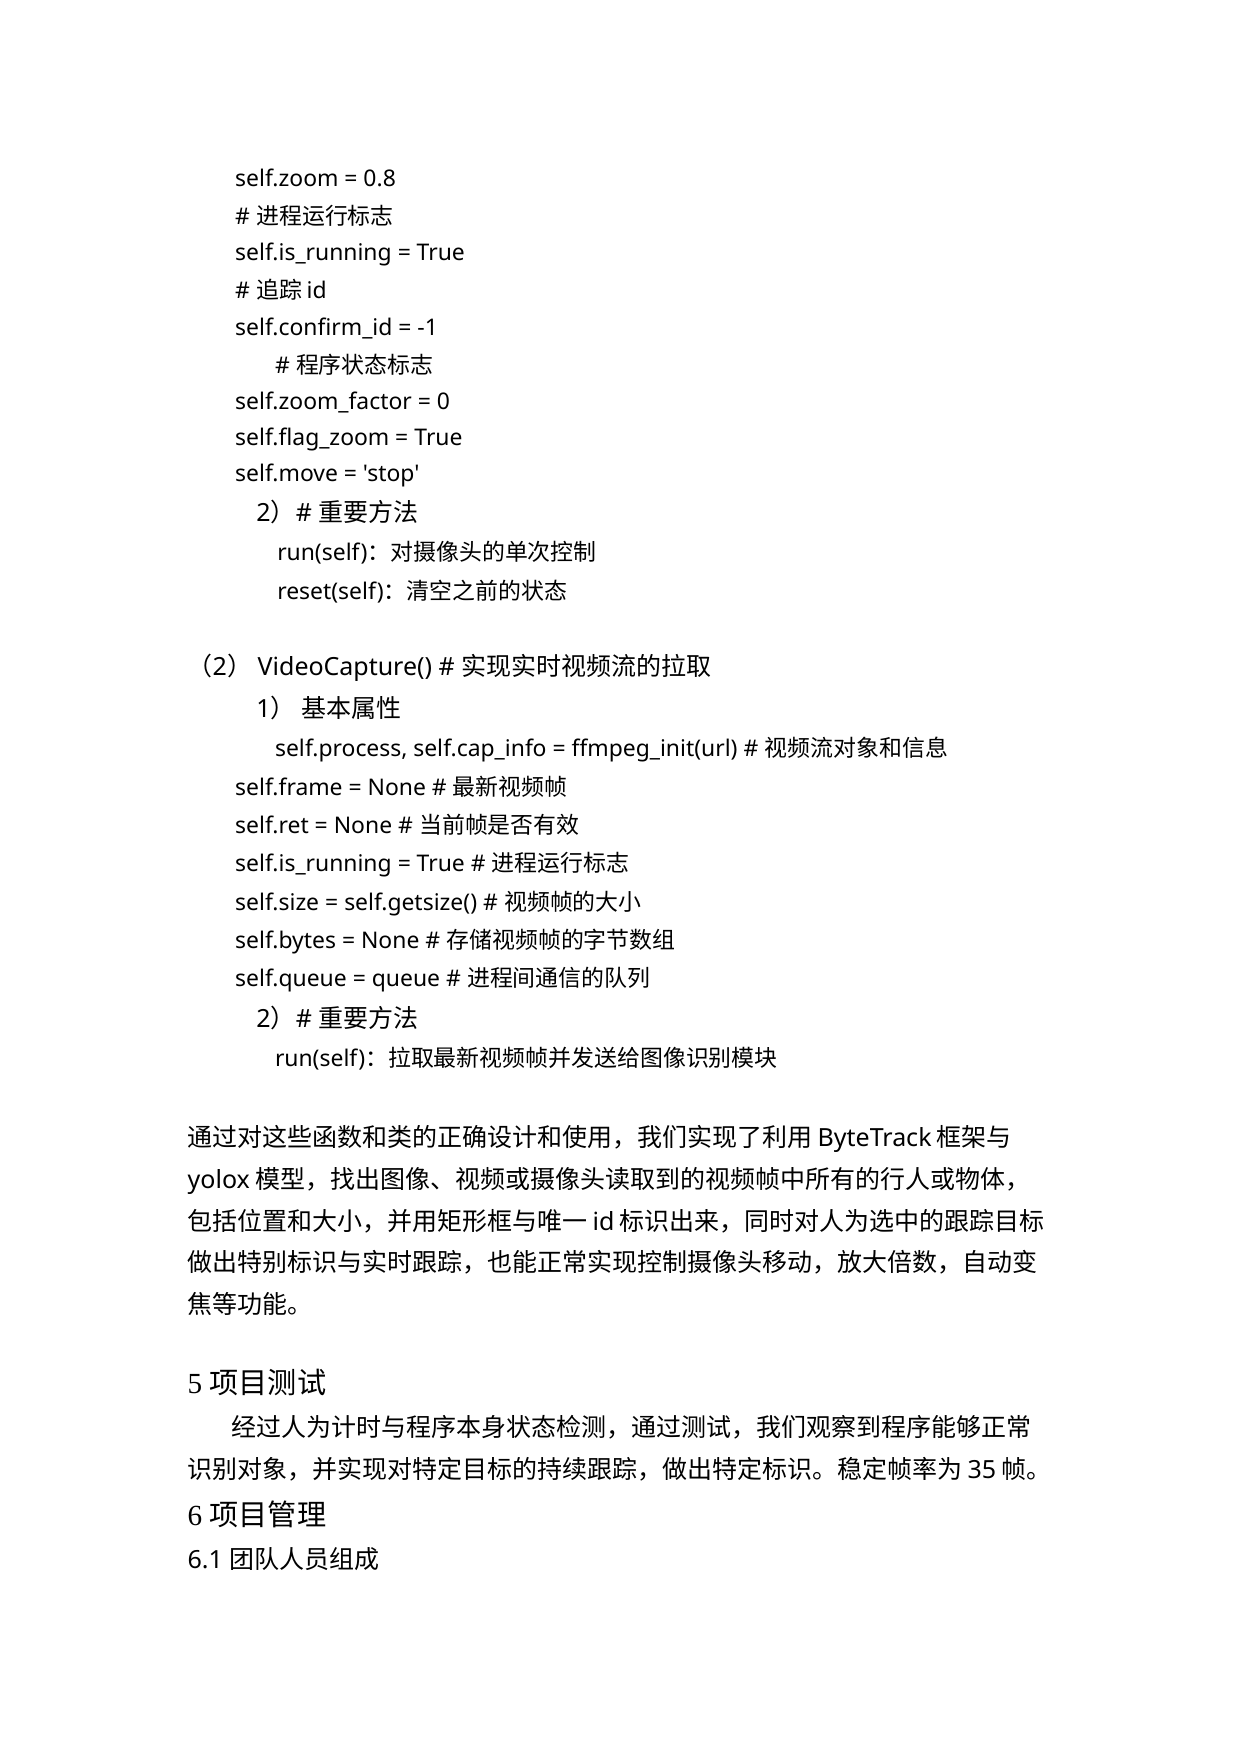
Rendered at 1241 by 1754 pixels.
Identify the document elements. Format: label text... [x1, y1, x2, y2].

text 2）# 重要方法 [231, 493, 1053, 529]
text 5 项目测试 [187, 1359, 1053, 1401]
text self.ret = None # 当前帧是否有效 [187, 807, 1053, 840]
text self.move = 'stop' [187, 457, 1053, 488]
text self.frame = None # 最新视频帧 [187, 769, 1053, 802]
text self.queue = queue # 进程间通信的队列 [187, 960, 1053, 994]
text self.bytes = None # 存储视频帧的字节数组 [187, 922, 1053, 955]
text # 程序状态标志 [187, 346, 1053, 380]
text self.is_running = True [187, 236, 1053, 267]
text run(self)：对摄像头的单次控制 [231, 534, 1053, 568]
text # 进程运行标志 [187, 198, 1053, 231]
text 1） 基本属性 [231, 688, 1053, 725]
text （2） VideoCapture() # 实现实时视频流的拉取 [187, 647, 1053, 683]
text self.is_running = True # 进程运行标志 [187, 845, 1053, 879]
text self.process, self.cap_info = ffmpeg_init(url) # 视频流对象和信息 [187, 730, 1053, 763]
text # 追踪id [187, 272, 1053, 306]
text 6 项目管理 [187, 1491, 1053, 1533]
text 6.1 团队人员组成 [187, 1539, 1053, 1576]
text run(self)：拉取最新视频帧并发送给图像识别模块 [233, 1040, 1053, 1074]
text 通过对这些函数和类的正确设计和使用，我们实现了利用ByteTrack框架与yolox模型，找出图像、视频或摄像头读取到的视频帧中所有的行人或物体，包括位置和大小，并用矩形框与唯一id标识出来，同时对人为选中的跟踪目标做出特别标识与实时跟踪，也能正常实现控制摄像头移动，放大倍数，自动变焦等功能。 [187, 1118, 1053, 1321]
text 经过人为计时与程序本身状态检测，通过测试，我们观察到程序能够正常识别对象，并实现对特定目标的持续跟踪，做出特定标识。稳定帧率为35帧。 [187, 1408, 1053, 1486]
text reset(self)：清空之前的状态 [231, 573, 1053, 606]
text self.zoom = 0.8 [187, 162, 1053, 193]
text self.size = self.getsize() # 视频帧的大小 [187, 884, 1053, 917]
text self.flag_zoom = True [187, 421, 1053, 452]
text 2）# 重要方法 [231, 999, 1053, 1035]
text self.confirm_id = -1 [187, 311, 1053, 342]
text self.zoom_factor = 0 [187, 385, 1053, 416]
